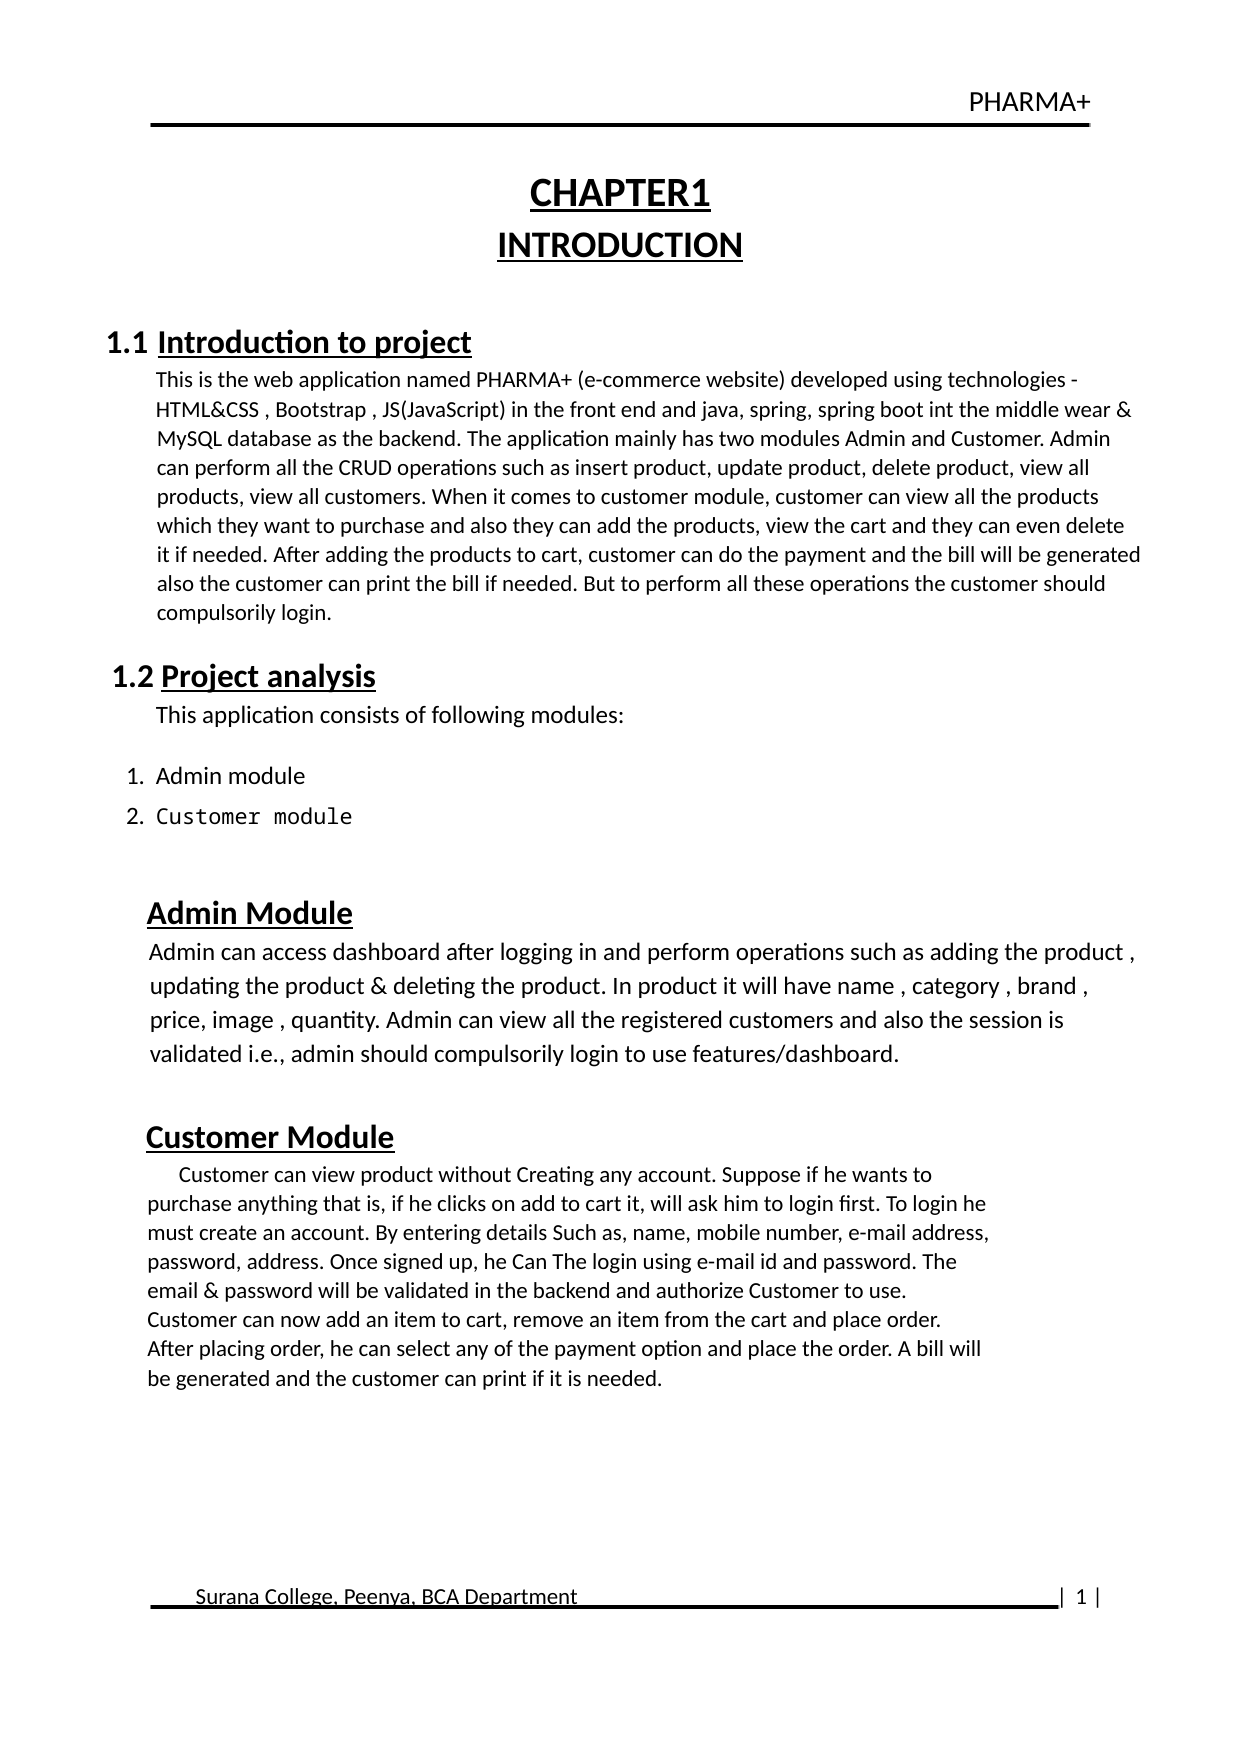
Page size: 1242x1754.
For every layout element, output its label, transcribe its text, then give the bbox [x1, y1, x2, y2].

text HTML&CSS , Bootstrap , JS(JavaScript) in the front end and java, spring, spring boot int the middle wear & MySQL database as the backend. The application mainly has two modules Admin and Customer. Admin can perform all the CRUD operations such as insert product, update product, delete product, view all products, view all customers. When it comes to customer module, customer can view all the products which they want to purchase and also they can add the products, view the cart and they can even delete it if needed. After adding the products to cart, customer can do the payment and the bill will be generated also the customer can print the bill if needed. But to perform all these operations the customer should compulsorily login. [156, 395, 1143, 627]
list Admin module [126, 760, 1084, 791]
text Customer can view product without Creating any account. Suppose if he wants to purchase anything that is, if he clicks on add to cart it, will ask him to login first. To login he must create an account. By entering details Such as, name, mobile number, e-mail address, password, address. Once signed up, he Can The login using e-mail id and password. The email & password will be validated in the backend and authorize Customer to use. Customer can now add an item to cart, remove an item from the cart and place order. After placing order, he can select any of the payment option and place the order. A bill will be generated and the customer can print if it is needed. [147, 1160, 992, 1393]
subtitle 1.1 Introduction to project [105, 321, 1143, 362]
text This is the web application named PHARMA+ (e-commerce website) developed using technologies - [156, 365, 1143, 393]
subtitle CHAPTER1 [125, 166, 1115, 217]
subtitle 1.2 Project analysis [111, 655, 1143, 696]
text This application consists of following modules: [156, 699, 1025, 729]
text Admin can access dashboard after logging in and perform operations such as adding the product , updating the product & deleting the product. In product it will have name , category , brand , price, image , quantity. Admin can view all the registered customers and also the session is validated i.e., admin should compulsorily login to use features/dashboard. [148, 936, 1143, 1070]
subtitle INTRODUCTION [126, 221, 1114, 267]
subtitle Admin Module [126, 892, 1143, 933]
picture [150, 1605, 1060, 1609]
picture [150, 123, 1091, 127]
subtitle Customer Module [141, 1116, 1143, 1157]
list Customer module [126, 801, 1084, 831]
